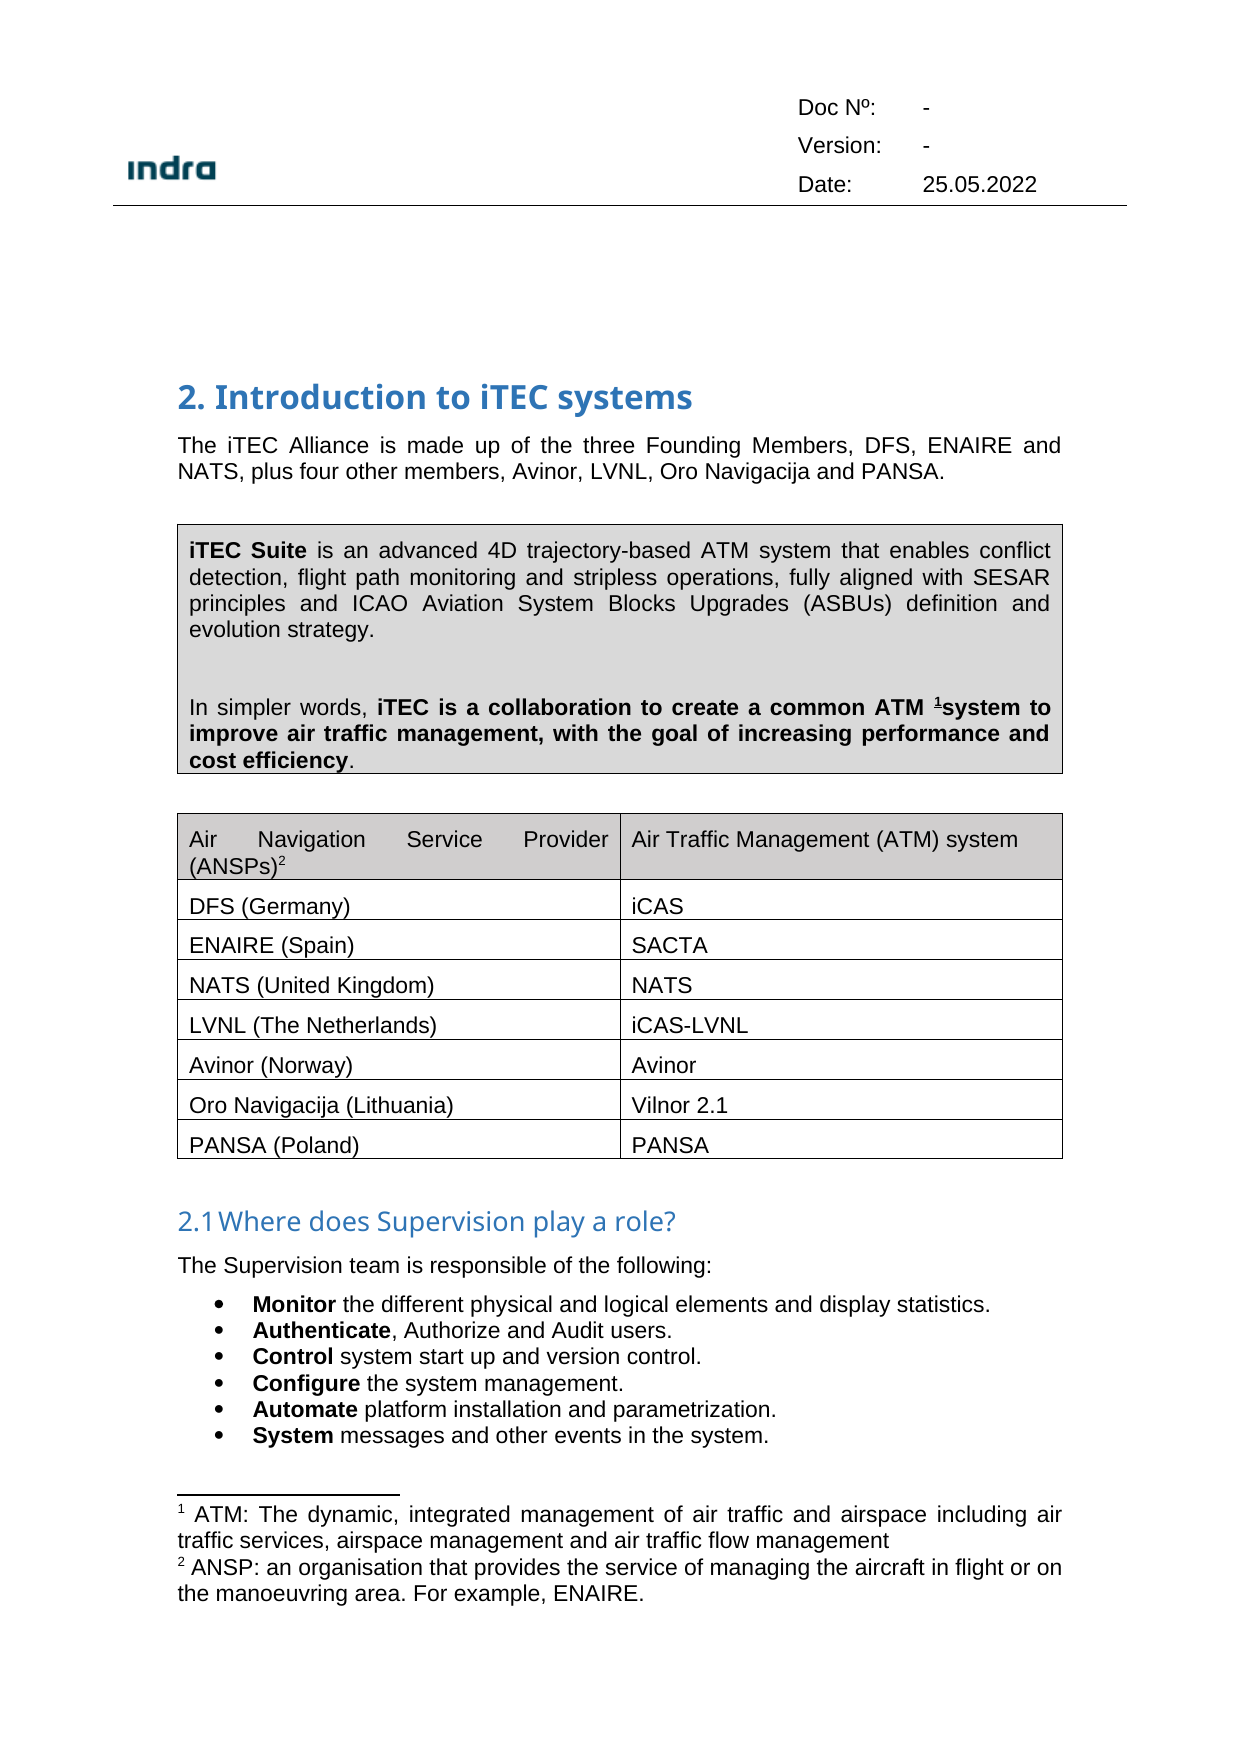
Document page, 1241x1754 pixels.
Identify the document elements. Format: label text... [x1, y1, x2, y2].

table_cell ENAIRE (Spain) [178, 920, 620, 959]
list System messages and other events in the system. [215, 1422, 1063, 1449]
table_header Air Navigation Service Provider (ANSPs) [178, 814, 620, 879]
list Control system start up and version control. [215, 1343, 1063, 1370]
text The Supervision team is responsible of the following: [177, 1252, 1063, 1278]
table_cell PANSA [621, 1120, 1062, 1158]
subtitle Introduction to iTEC systems [177, 374, 1063, 419]
table_cell iCAS [621, 880, 1062, 919]
subtitle Where does Supervision play a role? [177, 1202, 1063, 1239]
table_cell NATS [621, 960, 1062, 999]
table_cell DFS (Germany) [178, 880, 620, 919]
table_cell PANSA (Poland) [178, 1120, 620, 1158]
table_cell Oro Navigacija (Lithuania) [178, 1080, 620, 1118]
list Configure the system management. [215, 1370, 1063, 1396]
table_cell LVNL (The Netherlands) [178, 1000, 620, 1039]
picture [120, 142, 224, 188]
table_cell iCAS-LVNL [621, 1000, 1062, 1039]
text The iTEC Alliance is made up of the three Founding Members, DFS, ENAIRE and NATS, plus four other members, Avinor, LVNL, Oro Navigacija and PANSA. [177, 432, 1063, 485]
list Authenticate, Authorize and Audit users. [215, 1317, 1063, 1343]
table_header iTEC Suite is an advanced 4D trajectory-based ATM system that enables conflict detection, flight path monitoring and stripless operations, fully aligned with SESAR principles and ICAO Aviation System Blocks Upgrades (ASBUs) definition and evolution strategy. In simpler words, iTEC is a collaboration to create a common ATM system to improve air traffic management, with the goal of increasing performance and cost efficiency. [178, 525, 1062, 773]
table_cell NATS (United Kingdom) [178, 960, 620, 999]
table_header Air Traffic Management (ATM) system [621, 814, 1062, 879]
table_cell Vilnor 2.1 [621, 1080, 1062, 1118]
list Automate platform installation and parametrization. [215, 1396, 1063, 1422]
list Monitor the different physical and logical elements and display statistics. [215, 1291, 1063, 1317]
table_cell SACTA [621, 920, 1062, 959]
table_cell Avinor (Norway) [178, 1040, 620, 1078]
table_cell Avinor [621, 1040, 1062, 1078]
